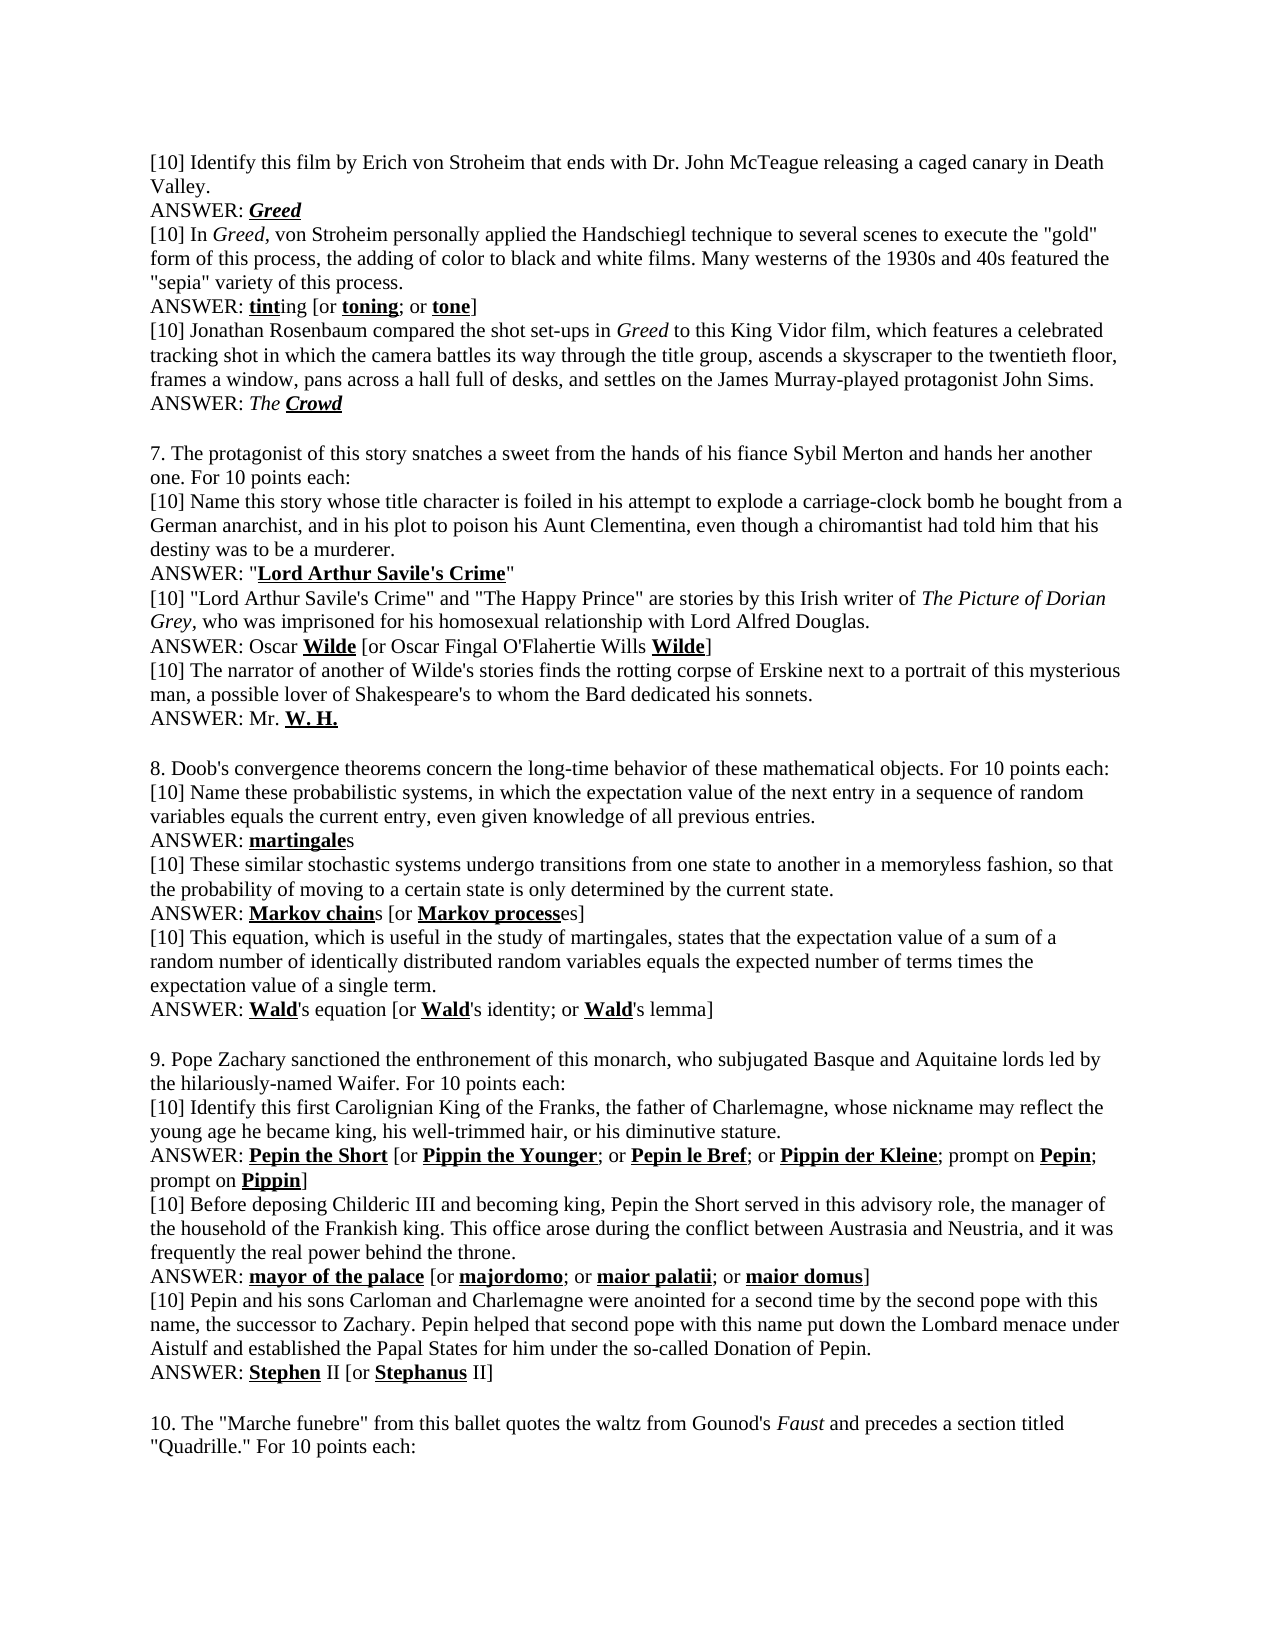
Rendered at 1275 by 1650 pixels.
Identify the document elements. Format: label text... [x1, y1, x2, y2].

text ANSWER: Mr. W. H. [150, 706, 1125, 730]
text ANSWER: Oscar Wilde [or Oscar Fingal O'Flahertie Wills Wilde] [150, 633, 1125, 658]
text 8. Doob's convergence theorems concern the long-time behavior of these mathematical objects. For 10 points each: [150, 756, 1125, 780]
text [10] In Greed, von Stroheim personally applied the Handschiegl technique to several scenes to execute the "gold" form of this process, the adding of color to black and white films. Many westerns of the 1930s and 40s featured the "sepia" variety of this process. [150, 222, 1125, 294]
text [10] The narrator of another of Wilde's stories finds the rotting corpse of Erskine next to a portrait of this mysterious man, a possible lover of Shakespeare's to whom the Bard dedicated his sonnets. [150, 658, 1125, 706]
text ANSWER: Greed [150, 198, 1125, 222]
text [10] Identify this first Carolignian King of the Franks, the father of Charlemagne, whose nickname may reflect the young age he became king, his well-trimmed hair, or his diminutive stature. [150, 1095, 1125, 1143]
text ANSWER: tinting [or toning; or tone] [150, 294, 1125, 318]
text 7. The protagonist of this story snatches a sweet from the hands of his fiance Sybil Merton and hands her another one. For 10 points each: [150, 441, 1125, 489]
text 10. The "Marche funebre" from this ballet quotes the waltz from Gounod's Faust and precedes a section titled "Quadrille." For 10 points each: [150, 1410, 1125, 1458]
text [10] This equation, which is useful in the study of martingales, states that the expectation value of a sum of a random number of identically distributed random variables equals the expected number of terms times the expectation value of a single term. [150, 924, 1125, 997]
text [10] Before deposing Childeric III and becoming king, Pepin the Short served in this advisory role, the manager of the household of the Frankish king. This office arose during the conflict between Austrasia and Neustria, and it was frequently the real power behind the throne. [150, 1192, 1125, 1264]
text ANSWER: Wald's equation [or Wald's identity; or Wald's lemma] [150, 997, 1125, 1021]
text [10] Name this story whose title character is foiled in his attempt to explode a carriage-clock bomb he bought from a German anarchist, and in his plot to poison his Aunt Clementina, even though a chiromantist had told him that his destiny was to be a murderer. [150, 489, 1125, 561]
text [10] Name these probabilistic systems, in which the expectation value of the next entry in a sequence of random variables equals the current entry, even given knowledge of all previous entries. [150, 780, 1125, 828]
text ANSWER: The Crowd [150, 391, 1125, 415]
text ANSWER: Markov chains [or Markov processes] [150, 901, 1125, 924]
text ANSWER: "Lord Arthur Savile's Crime" [150, 561, 1125, 585]
text [10] These similar stochastic systems undergo transitions from one state to another in a memoryless fashion, so that the probability of moving to a certain state is only determined by the current state. [150, 852, 1125, 901]
text [10] Identify this film by Erich von Stroheim that ends with Dr. John McTeague releasing a caged canary in Death Valley. [150, 150, 1125, 198]
text 9. Pope Zachary sanctioned the enthronement of this monarch, who subjugated Basque and Aquitaine lords led by the hilariously-named Waifer. For 10 points each: [150, 1047, 1125, 1095]
text [10] Pepin and his sons Carloman and Charlemagne were anointed for a second time by the second pope with this name, the successor to Zachary. Pepin helped that second pope with this name put down the Lombard menace under Aistulf and established the Papal States for him under the so-called Donation of Pepin. [150, 1288, 1125, 1360]
text ANSWER: mayor of the palace [or majordomo; or maior palatii; or maior domus] [150, 1264, 1125, 1288]
text ANSWER: Stephen II [or Stephanus II] [150, 1360, 1125, 1384]
text [10] "Lord Arthur Savile's Crime" and "The Happy Prince" are stories by this Irish writer of The Picture of Dorian Grey, who was imprisoned for his homosexual relationship with Lord Alfred Douglas. [150, 585, 1125, 633]
text [10] Jonathan Rosenbaum compared the shot set-ups in Greed to this King Vidor film, which features a celebrated tracking shot in which the camera battles its way through the title group, ascends a skyscraper to the twentieth floor, frames a window, pans across a hall full of desks, and settles on the James Murray-played protagonist John Sims. [150, 318, 1125, 391]
text ANSWER: Pepin the Short [or Pippin the Younger; or Pepin le Bref; or Pippin der Kleine; prompt on Pepin; prompt on Pippin] [150, 1143, 1125, 1192]
text ANSWER: martingales [150, 828, 1125, 852]
